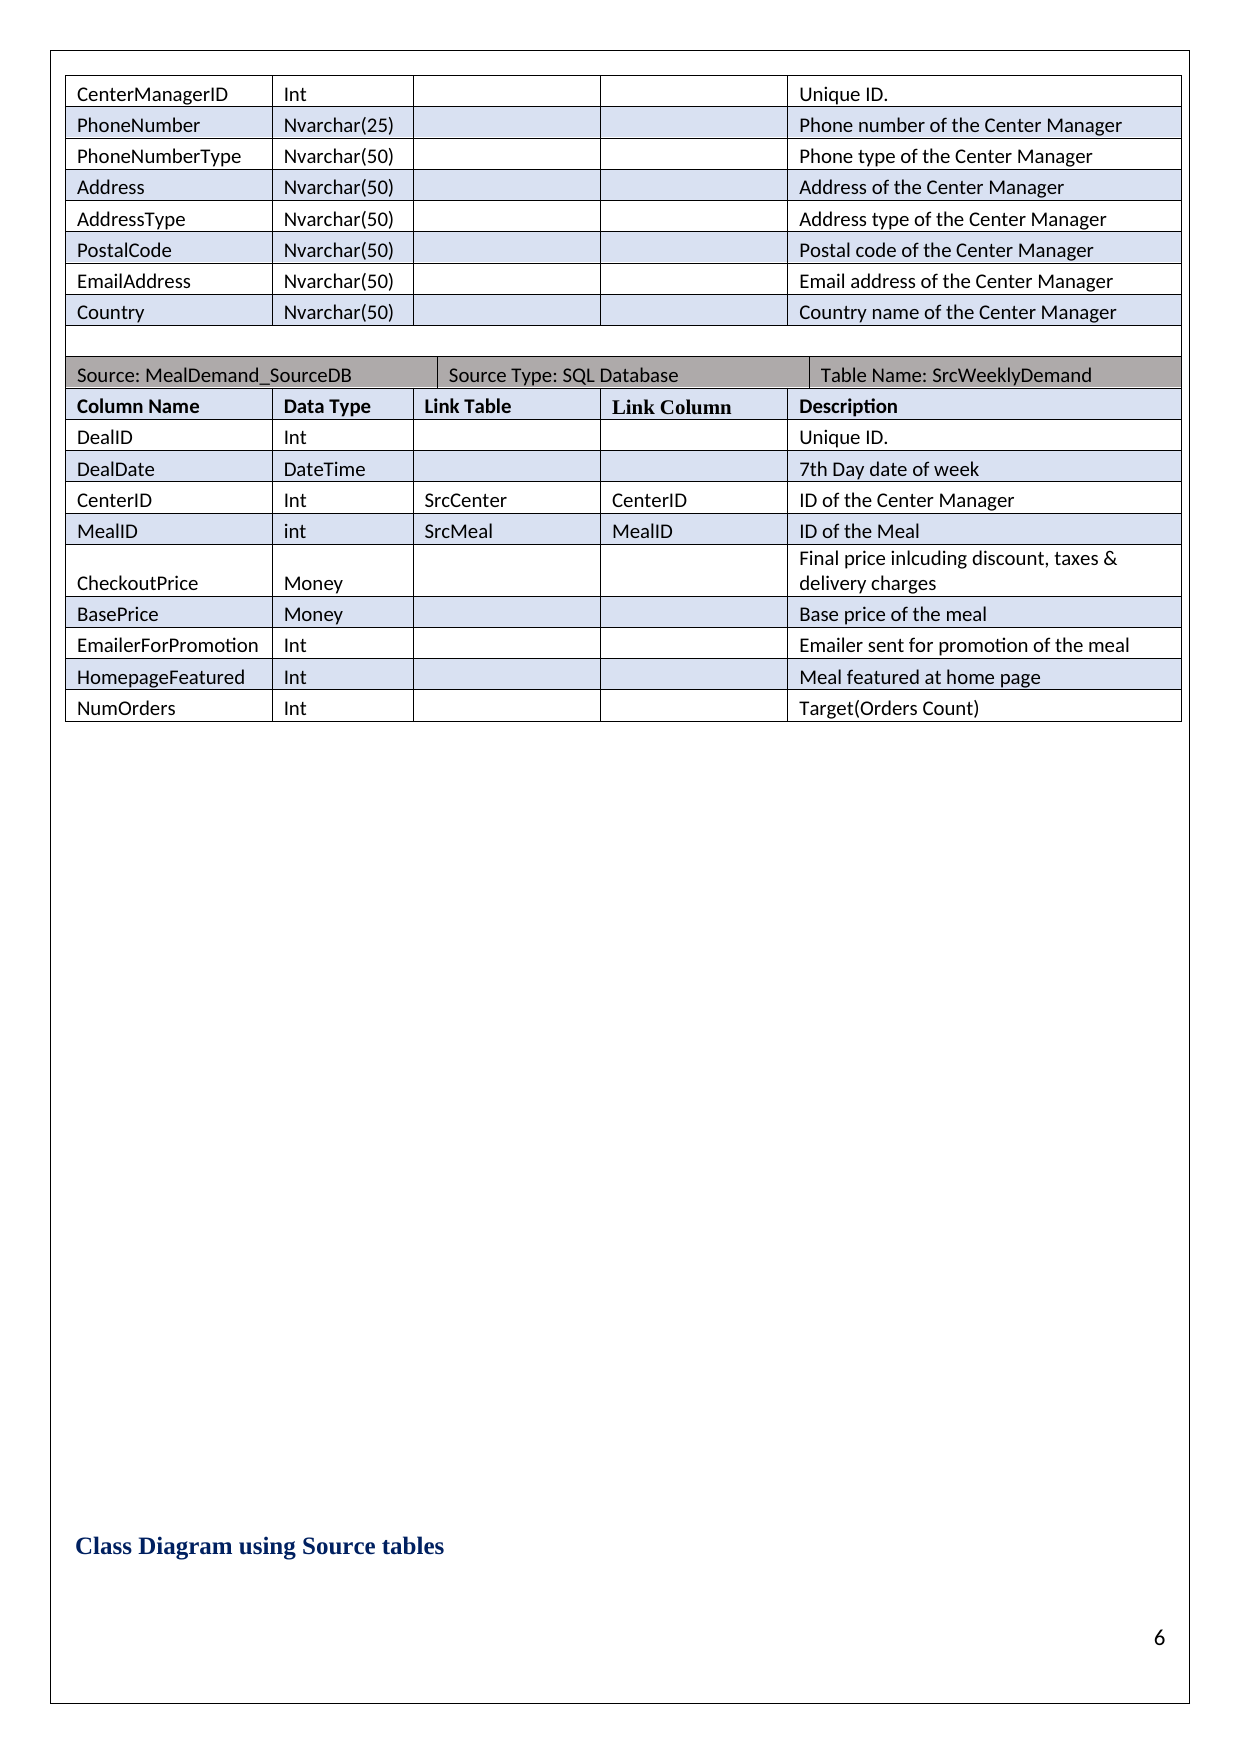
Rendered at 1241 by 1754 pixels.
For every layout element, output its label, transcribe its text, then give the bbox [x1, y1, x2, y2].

table_cell Nvarchar(50) [273, 139, 413, 169]
table_cell Nvarchar(50) [273, 201, 413, 231]
table_cell Meal featured at home page [788, 659, 1181, 689]
table_cell NumOrders [66, 690, 272, 721]
table_cell HomepageFeatured [66, 659, 272, 689]
table_cell PostalCode [66, 232, 272, 262]
table_cell SrcMeal [414, 514, 600, 544]
table_cell Phone type of the Center Manager [788, 139, 1181, 169]
table_cell PhoneNumberType [66, 139, 272, 169]
table_cell Unique ID. [788, 76, 1181, 106]
table_cell Nvarchar(25) [273, 107, 413, 137]
table_cell Country name of the Center Manager [788, 295, 1181, 325]
table_cell Nvarchar(50) [273, 295, 413, 325]
table_cell Table Name: SrcWeeklyDemand [810, 357, 1181, 387]
table_cell [601, 628, 787, 658]
table_cell [601, 264, 787, 294]
table_cell Int [273, 690, 413, 721]
table_cell CenterManagerID [66, 76, 272, 106]
table_cell [601, 107, 787, 137]
table_cell [601, 201, 787, 231]
table_cell [601, 170, 787, 200]
table_cell [601, 545, 787, 596]
table_cell [414, 201, 600, 231]
table_cell Column Name [66, 389, 272, 419]
table_cell Emailer sent for promotion of the meal [788, 628, 1181, 658]
table_cell Int [273, 628, 413, 658]
table_cell AddressType [66, 201, 272, 231]
table_cell Address of the Center Manager [788, 170, 1181, 200]
table_cell [601, 451, 787, 481]
subtitle Class Diagram using Source tables [75, 1531, 1165, 1559]
table_cell [414, 295, 600, 325]
table_cell [414, 659, 600, 689]
table_cell MealID [66, 514, 272, 544]
table_cell int [273, 514, 413, 544]
table_cell Int [273, 420, 413, 450]
table_cell [601, 139, 787, 169]
table_cell Money [273, 597, 413, 627]
table_cell [414, 264, 600, 294]
table_cell [601, 76, 787, 106]
table_cell Postal code of the Center Manager [788, 232, 1181, 262]
table_cell CenterID [66, 482, 272, 512]
table_cell SrcCenter [414, 482, 600, 512]
table_cell Source: MealDemand_SourceDB [66, 357, 437, 387]
table_cell EmailerForPromotion [66, 628, 272, 658]
table_cell Final price inlcuding discount, taxes & delivery charges [788, 545, 1181, 596]
table_cell [414, 451, 600, 481]
table_cell Address type of the Center Manager [788, 201, 1181, 231]
table_cell [414, 690, 600, 721]
table_cell DateTime [273, 451, 413, 481]
table_cell Link Column [601, 389, 787, 419]
table_cell DealID [66, 420, 272, 450]
table_cell [601, 597, 787, 627]
table_cell [414, 107, 600, 137]
table_cell CenterID [601, 482, 787, 512]
table_cell [414, 170, 600, 200]
table_cell MealID [601, 514, 787, 544]
table_cell [414, 76, 600, 106]
table_cell Phone number of the Center Manager [788, 107, 1181, 137]
table_cell [414, 545, 600, 596]
table_cell CheckoutPrice [66, 545, 272, 596]
table_cell Base price of the meal [788, 597, 1181, 627]
table_cell [414, 139, 600, 169]
table_cell EmailAddress [66, 264, 272, 294]
table_cell 7th Day date of week [788, 451, 1181, 481]
table_cell [66, 326, 1181, 356]
table_cell [601, 690, 787, 721]
table_cell Nvarchar(50) [273, 264, 413, 294]
table_cell [601, 295, 787, 325]
table_cell [414, 420, 600, 450]
table_cell Unique ID. [788, 420, 1181, 450]
table_cell Country [66, 295, 272, 325]
table_cell [414, 628, 600, 658]
table_cell [601, 420, 787, 450]
table_cell BasePrice [66, 597, 272, 627]
table_cell [601, 659, 787, 689]
table_cell PhoneNumber [66, 107, 272, 137]
table_cell Int [273, 76, 413, 106]
table_cell Link Table [414, 389, 600, 419]
table_cell [414, 232, 600, 262]
table_cell [601, 232, 787, 262]
table_cell Email address of the Center Manager [788, 264, 1181, 294]
table_cell Int [273, 482, 413, 512]
table_cell Money [273, 545, 413, 596]
table_cell Nvarchar(50) [273, 170, 413, 200]
table_cell ID of the Center Manager [788, 482, 1181, 512]
table_cell ID of the Meal [788, 514, 1181, 544]
table_cell [414, 597, 600, 627]
table_cell Target(Orders Count) [788, 690, 1181, 721]
table_cell Nvarchar(50) [273, 232, 413, 262]
table_cell Description [788, 389, 1181, 419]
table_cell DealDate [66, 451, 272, 481]
table_cell Int [273, 659, 413, 689]
table_cell Data Type [273, 389, 413, 419]
table_cell Address [66, 170, 272, 200]
table_cell Source Type: SQL Database [438, 357, 809, 387]
